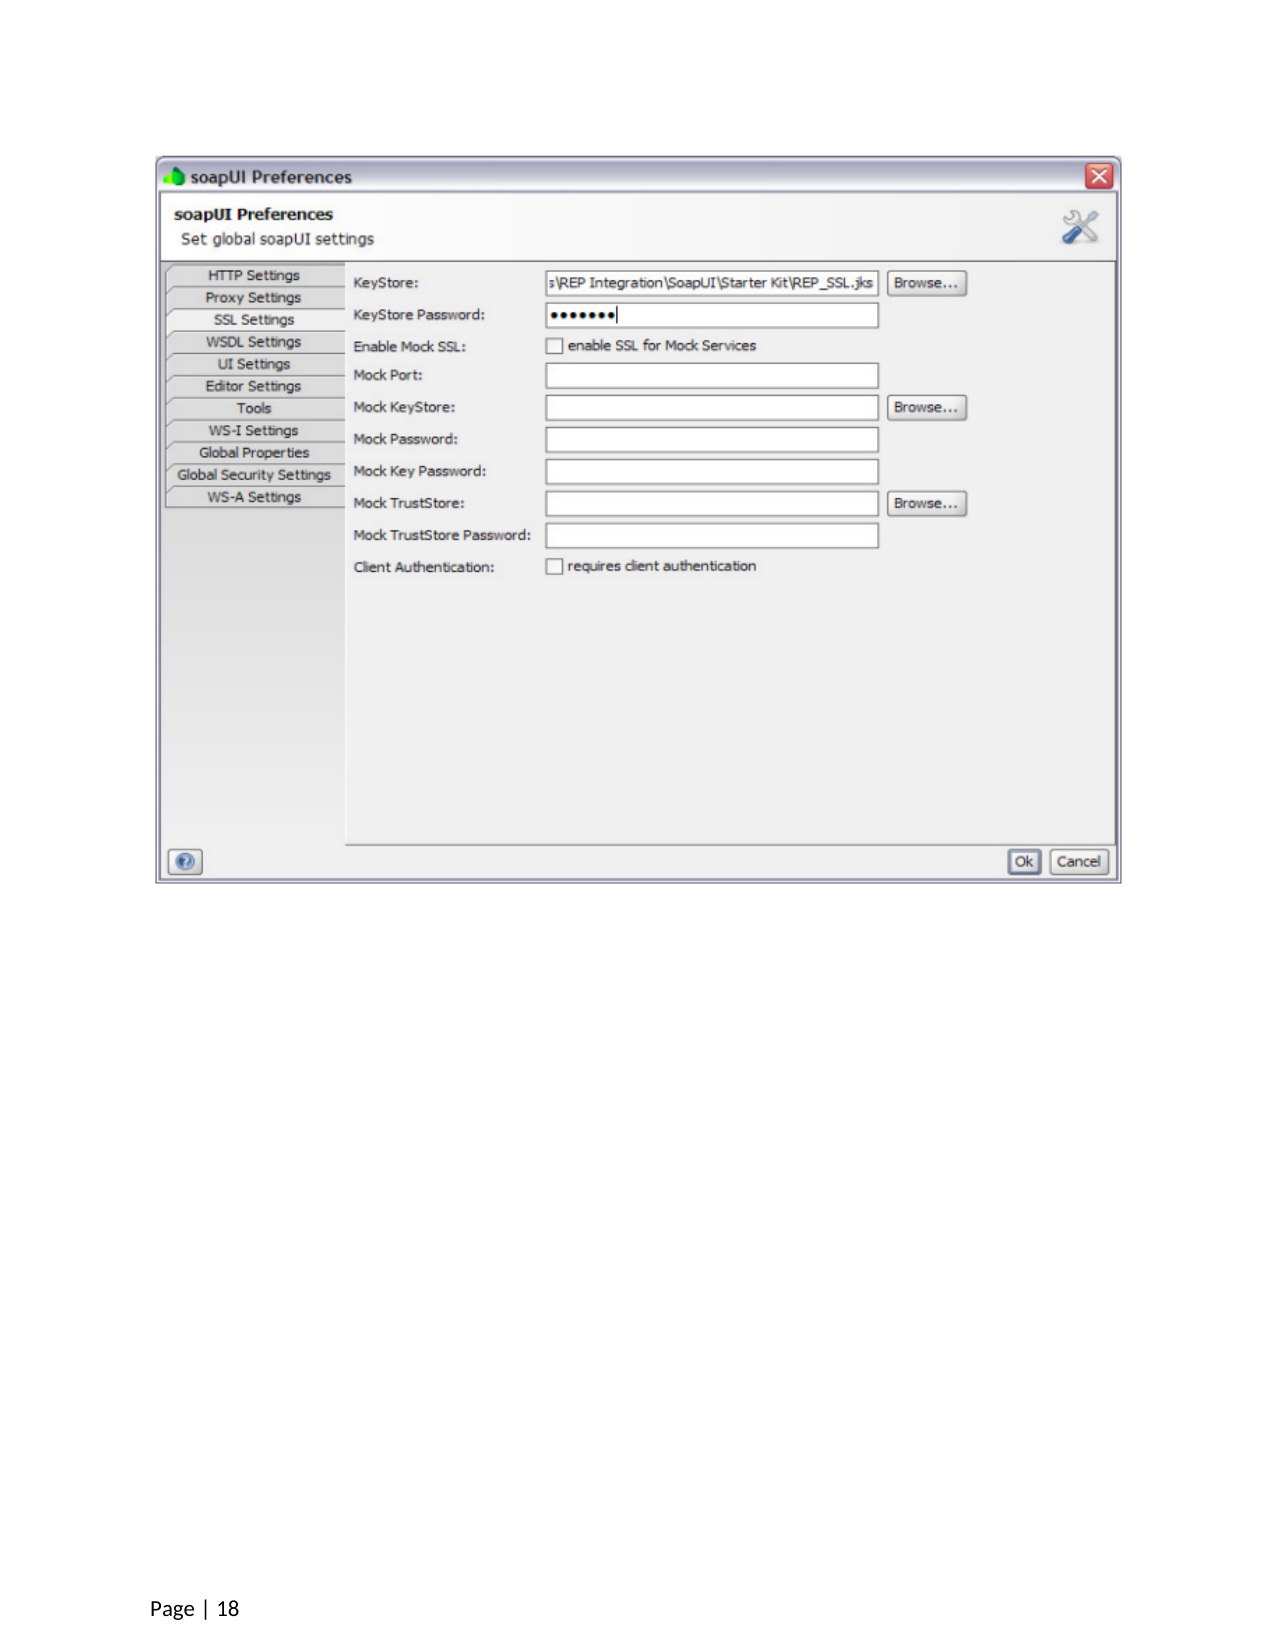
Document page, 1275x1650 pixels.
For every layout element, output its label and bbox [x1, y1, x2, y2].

picture [150, 150, 1125, 888]
